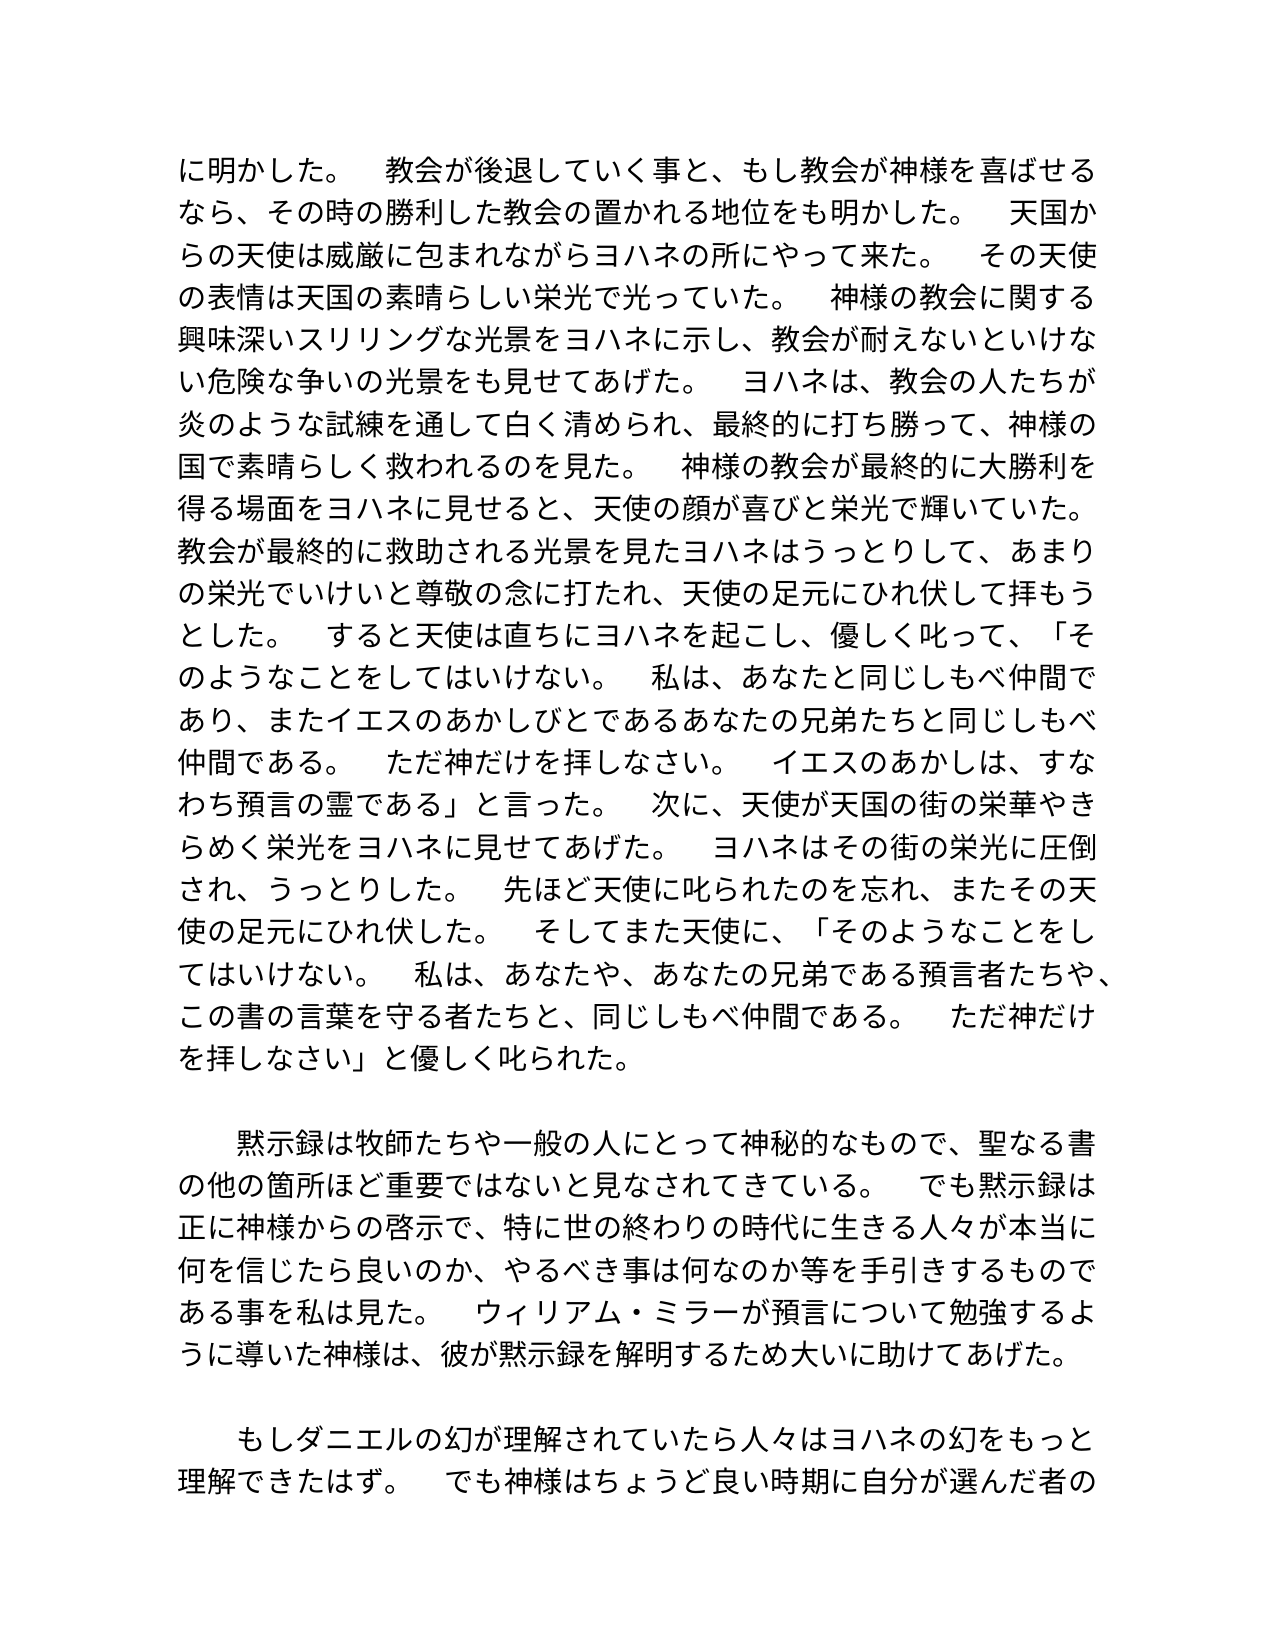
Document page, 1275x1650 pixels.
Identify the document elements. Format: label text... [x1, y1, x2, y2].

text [177, 148, 1098, 1078]
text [177, 1416, 1098, 1501]
text 黙示録は牧師たちや一般の人にとって神秘的なもので、聖なる書の他の箇所ほど重要ではないと見なされてきている。 でも黙示録は正に神様からの啓示で、特に世の終わりの時代に生きる人々が本当に何を信じたら良いのか、やるべき事は何なのか等を手引きするものである事を私は見た。 ウィリアム・ミラーが預言について勉強するように導いた神様は、彼が黙示録を解明するため大いに助けてあげた。 [177, 1120, 1098, 1374]
